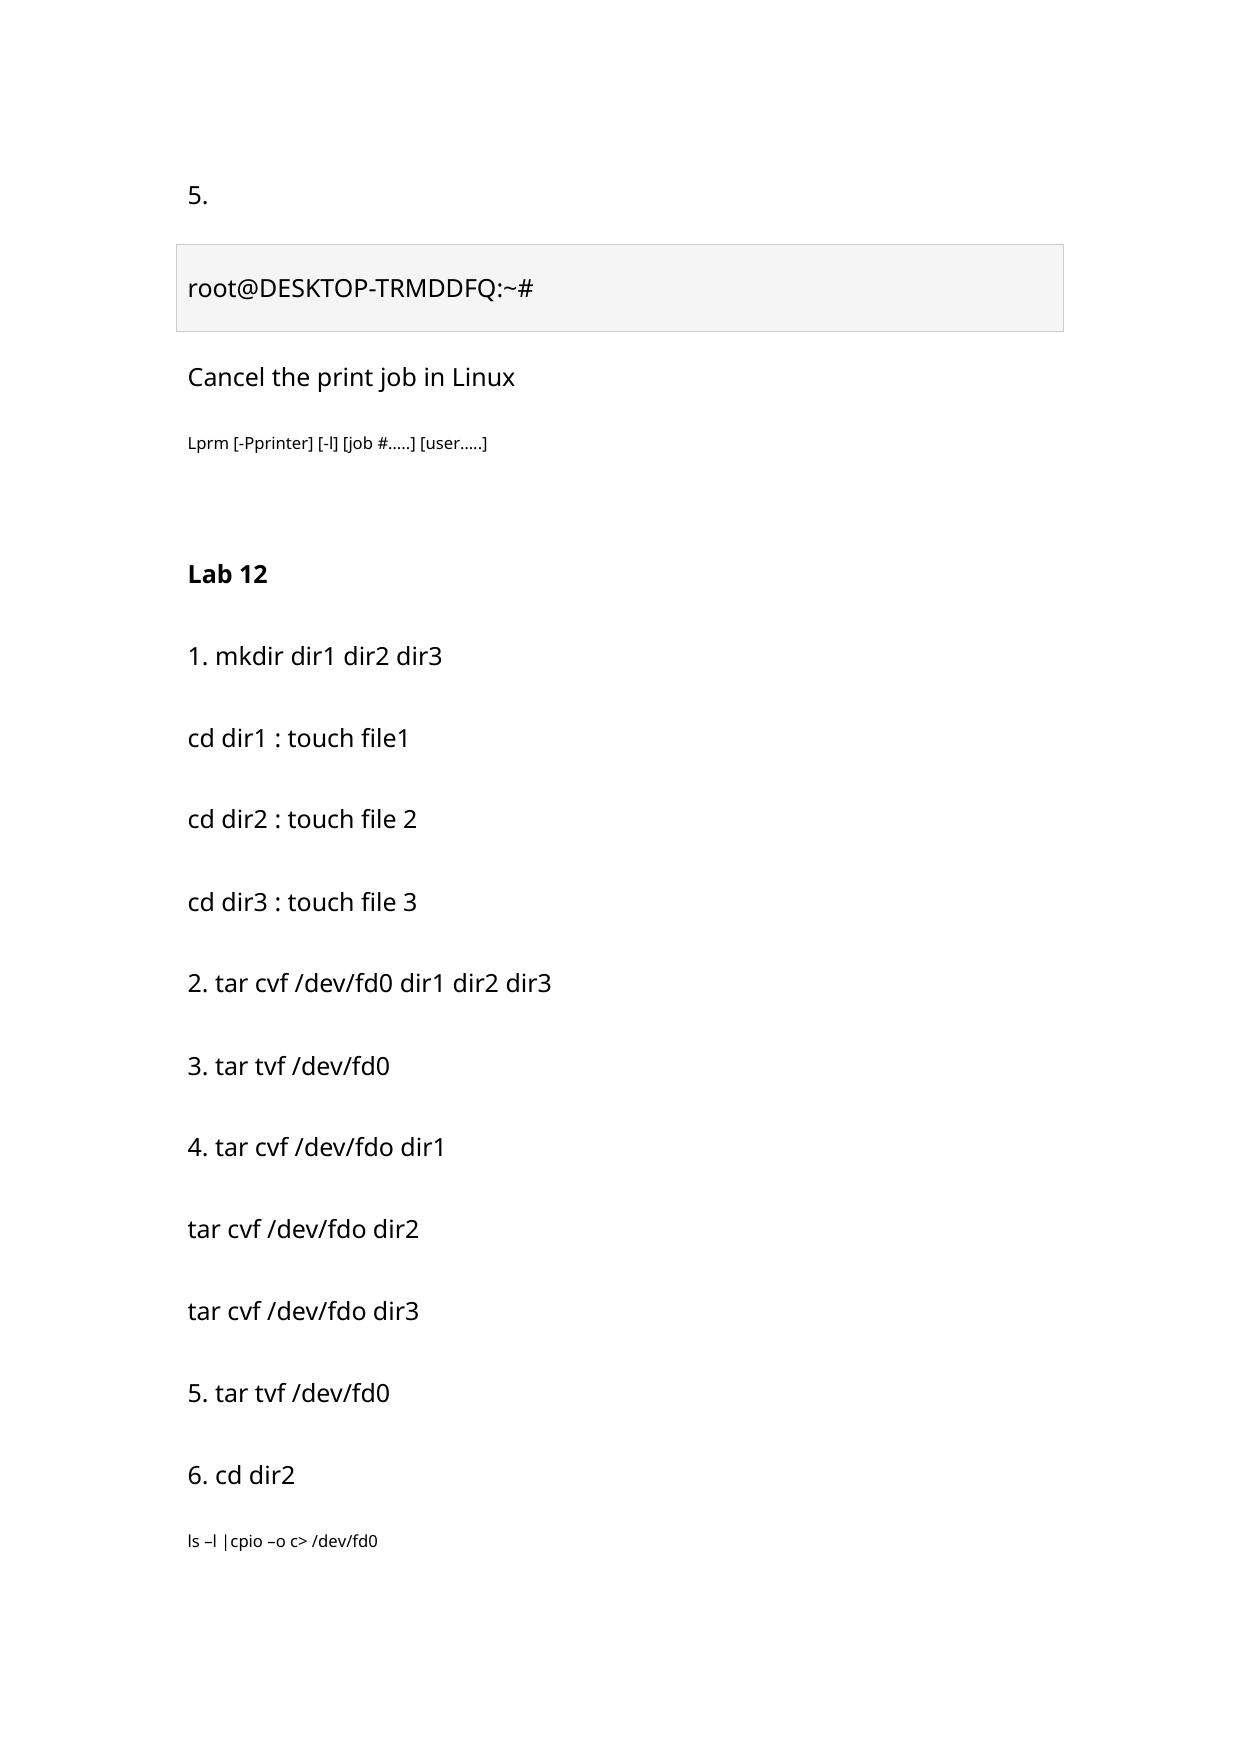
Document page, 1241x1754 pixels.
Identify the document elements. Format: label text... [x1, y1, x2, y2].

text 4. tar cvf /dev/fdo dir1 [187, 1115, 1053, 1180]
text tar cvf /dev/fdo dir2 [187, 1197, 1053, 1262]
text 5. [187, 162, 1053, 227]
text Lprm [-Pprinter] [-l] [job #…..] [user…..] [187, 426, 1053, 459]
text 3. tar tvf /dev/fd0 [187, 1033, 1053, 1098]
text root@DESKTOP-TRMDDFQ:~# [177, 245, 1063, 331]
text 2. tar cvf /dev/fd0 dir1 dir2 dir3 [187, 951, 1053, 1016]
text cd dir3 : touch file 3 [187, 869, 1053, 934]
text tar cvf /dev/fdo dir3 [187, 1279, 1053, 1344]
text cd dir2 : touch file 2 [187, 787, 1053, 852]
text Lab 12 [187, 541, 1053, 606]
text Cancel the print job in Linux [187, 344, 1053, 409]
text ls –l |cpio –o c> /dev/fd0 [187, 1524, 1053, 1557]
text 5. tar tvf /dev/fd0 [187, 1361, 1053, 1426]
text 1. mkdir dir1 dir2 dir3 [187, 623, 1053, 688]
text cd dir1 : touch file1 [187, 705, 1053, 770]
text 6. cd dir2 [187, 1443, 1053, 1508]
